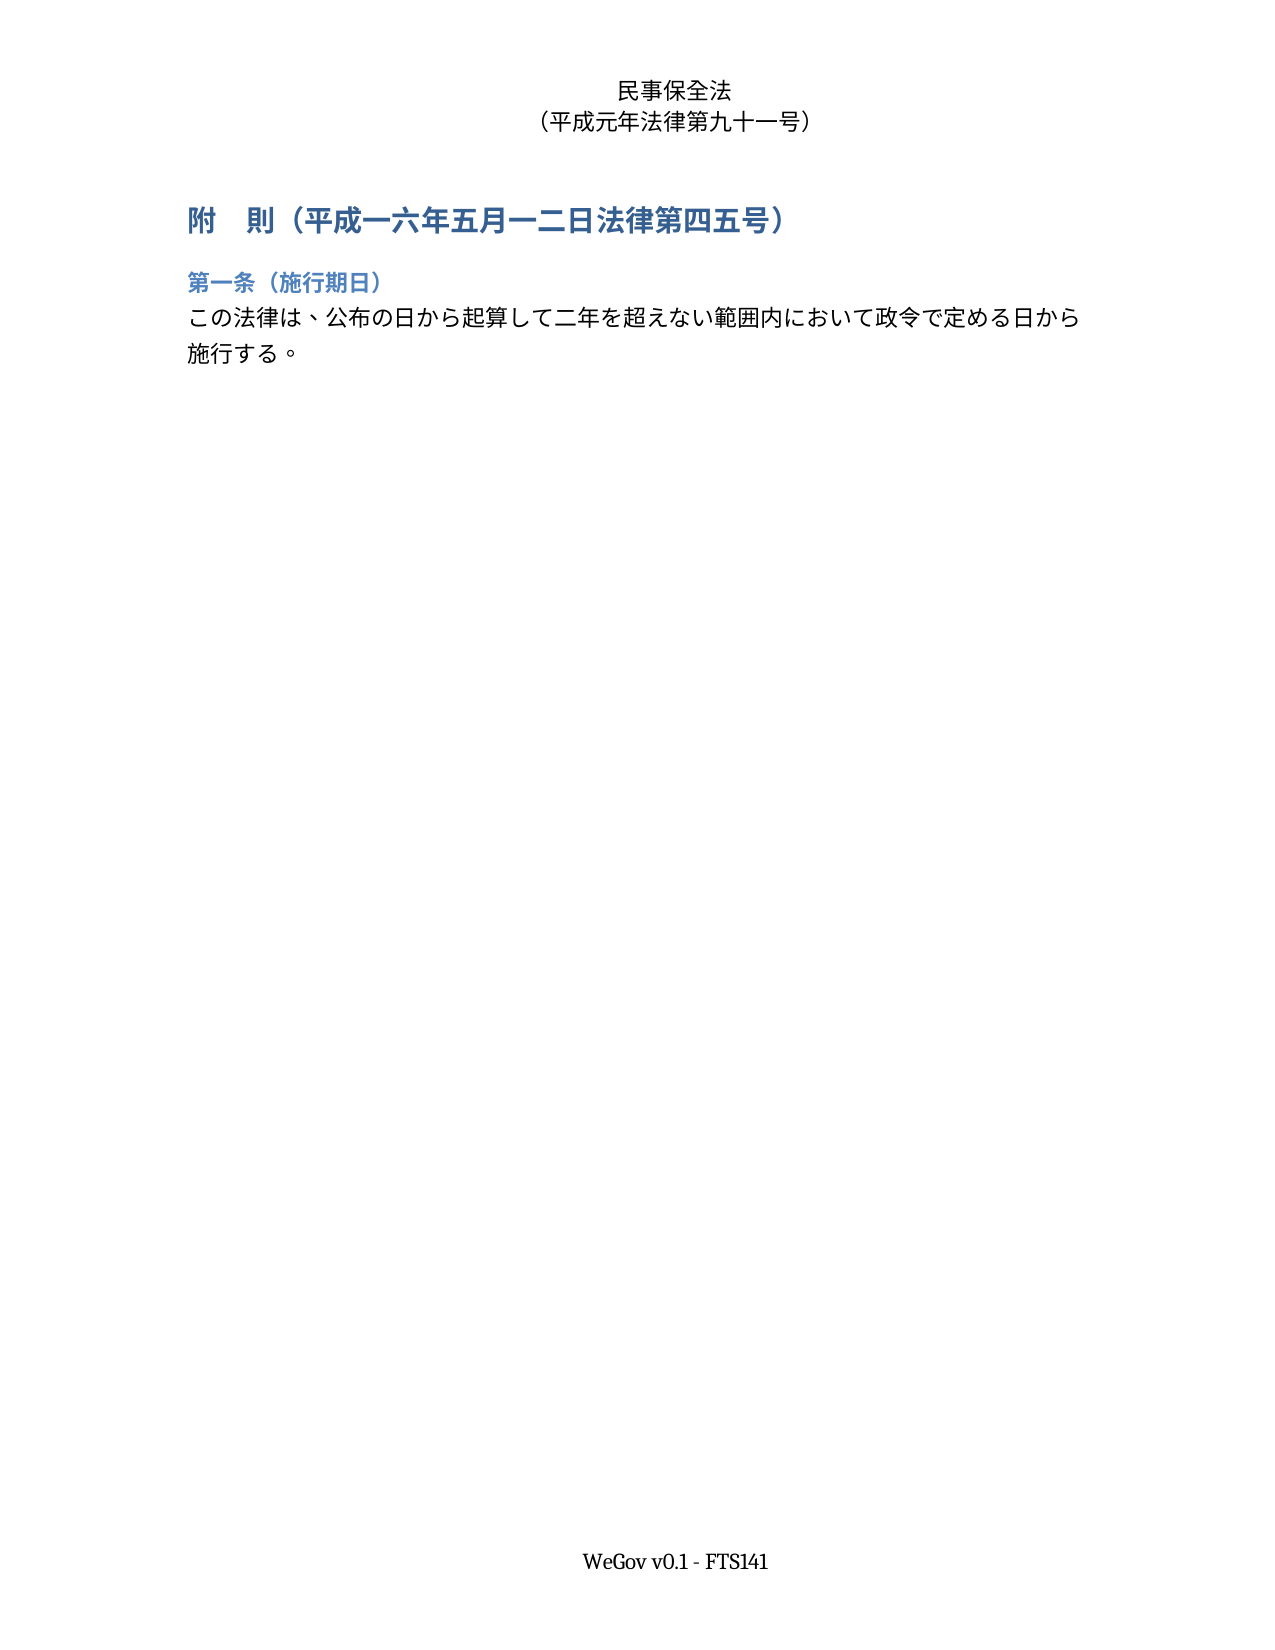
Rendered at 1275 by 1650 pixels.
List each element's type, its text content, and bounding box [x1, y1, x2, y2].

text この法律は、公布の日から起算して二年を超えない範囲内において政令で定める日から施行する。 [187, 302, 1087, 369]
subtitle 第一条（施行期日） [187, 266, 1087, 298]
subtitle 附 則（平成一六年五月一二日法律第四五号） [187, 200, 1087, 240]
